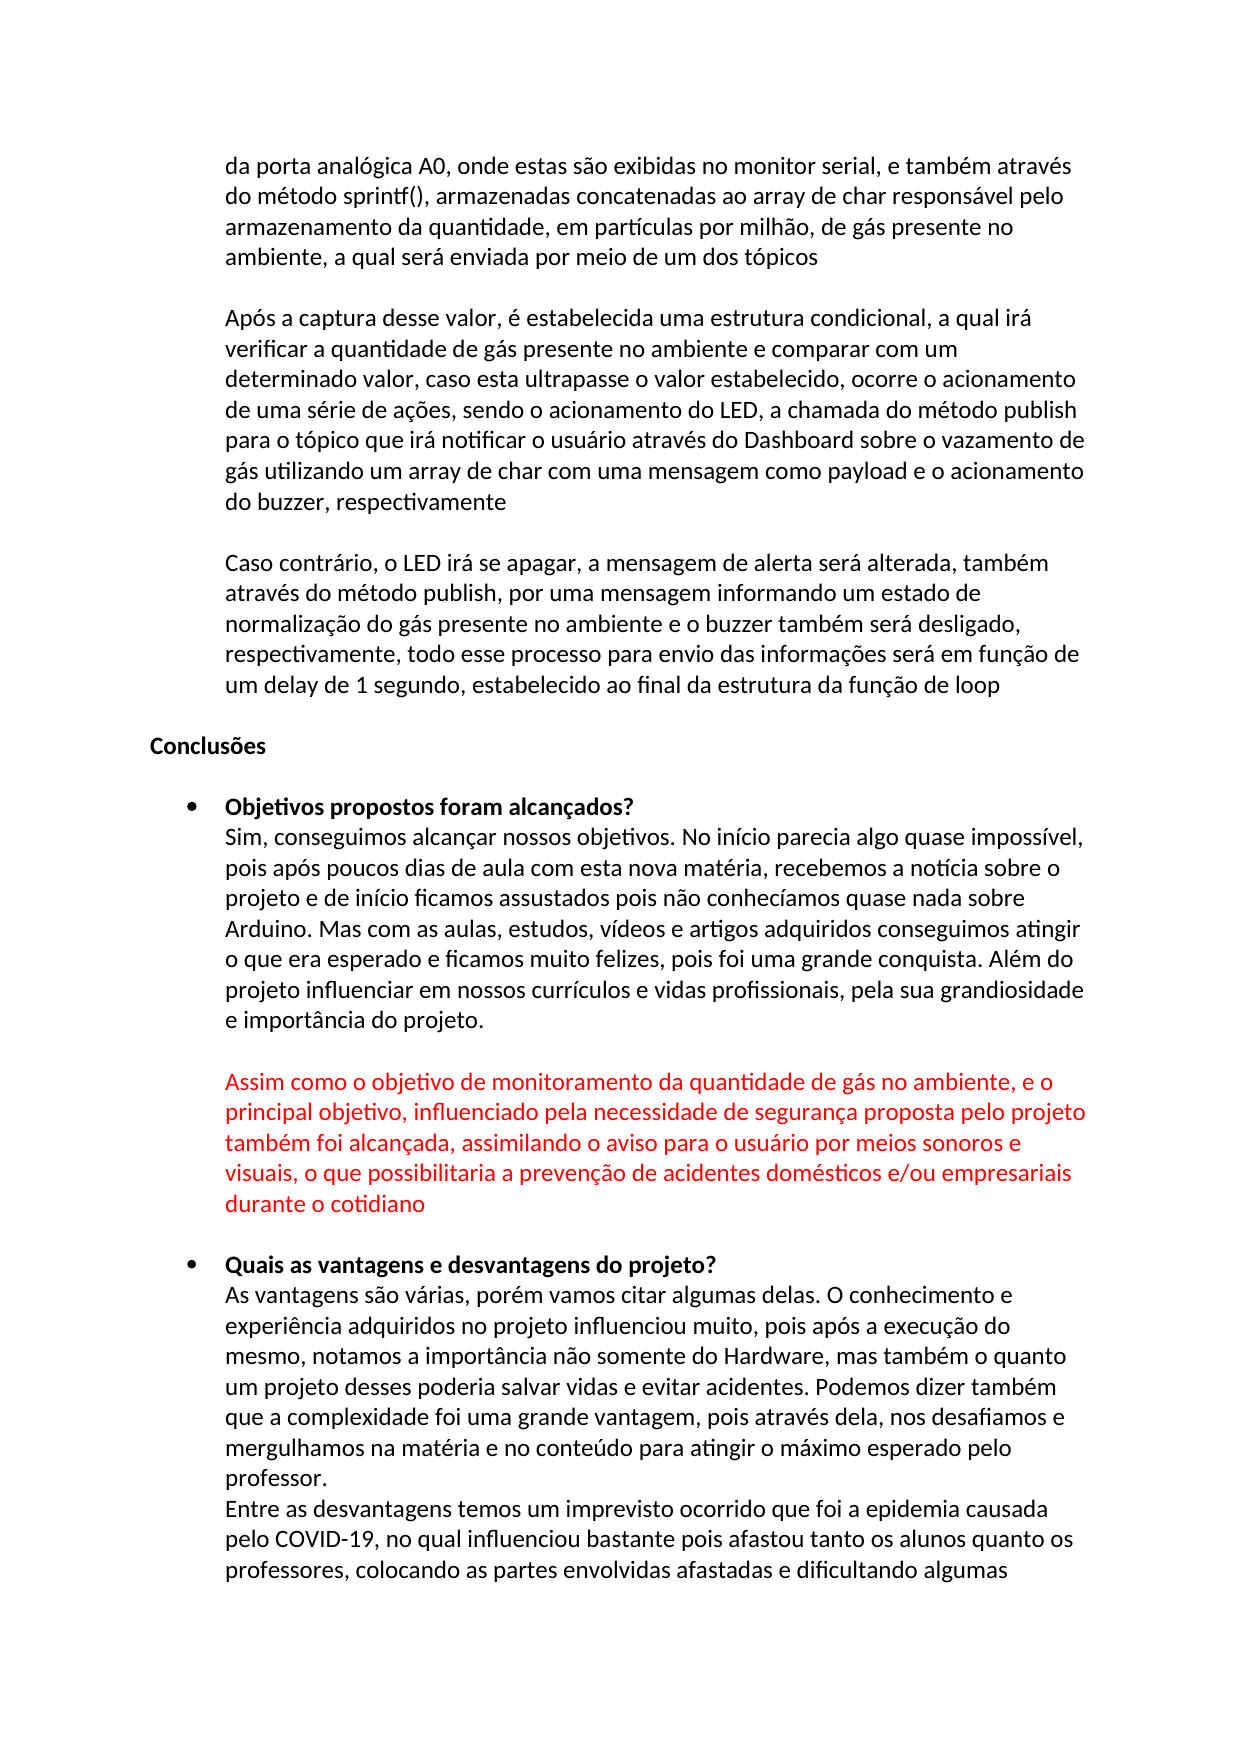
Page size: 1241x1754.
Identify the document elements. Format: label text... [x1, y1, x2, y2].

list Caso contrário, o LED irá se apagar, a mensagem de alerta será alterada, também através do método publish, por uma mensagem informando um estado de normalização do gás presente no ambiente e o buzzer também será desligado, respectivamente, todo esse processo para envio das informações será em função de um delay de 1 segundo, estabelecido ao final da estrutura da função de loop [225, 547, 1090, 699]
list Após a captura desse valor, é estabelecida uma estrutura condicional, a qual irá verificar a quantidade de gás presente no ambiente e comparar com um determinado valor, caso esta ultrapasse o valor estabelecido, ocorre o acionamento de uma série de ações, sendo o acionamento do LED, a chamada do método publish para o tópico que irá notificar o usuário através do Dashboard sobre o vazamento de gás utilizando um array de char com uma mensagem como payload e o acionamento do buzzer, respectivamente [225, 303, 1090, 516]
list Quais as vantagens e desvantagens do projeto? [187, 1249, 1090, 1279]
list Assim como o objetivo de monitoramento da quantidade de gás no ambiente, e o principal objetivo, influenciado pela necessidade de segurança proposta pelo projeto também foi alcançada, assimilando o aviso para o usuário por meios sonoros e visuais, o que possibilitaria a prevenção de acidentes domésticos e/ou empresariais durante o cotidiano [225, 1066, 1090, 1218]
list Objetivos propostos foram alcançados? [187, 791, 1090, 821]
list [225, 150, 1090, 272]
list As vantagens são várias, porém vamos citar algumas delas. O conhecimento e experiência adquiridos no projeto influenciou muito, pois após a execução do mesmo, notamos a importância não somente do Hardware, mas também o quanto um projeto desses poderia salvar vidas e evitar acidentes. Podemos dizer também que a complexidade foi uma grande vantagem, pois através dela, nos desafiamos e mergulhamos na matéria e no conteúdo para atingir o máximo esperado pelo professor. [225, 1279, 1090, 1493]
list Sim, conseguimos alcançar nossos objetivos. No início parecia algo quase impossível, pois após poucos dias de aula com esta nova matéria, recebemos a notícia sobre o projeto e de início ficamos assustados pois não conhecíamos quase nada sobre Arduino. Mas com as aulas, estudos, vídeos e artigos adquiridos conseguimos atingir o que era esperado e ficamos muito felizes, pois foi uma grande conquista. Além do projeto influenciar em nossos currículos e vidas profissionais, pela sua grandiosidade e importância do projeto. [225, 821, 1090, 1035]
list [225, 1493, 1090, 1584]
text Conclusões [150, 730, 1090, 760]
